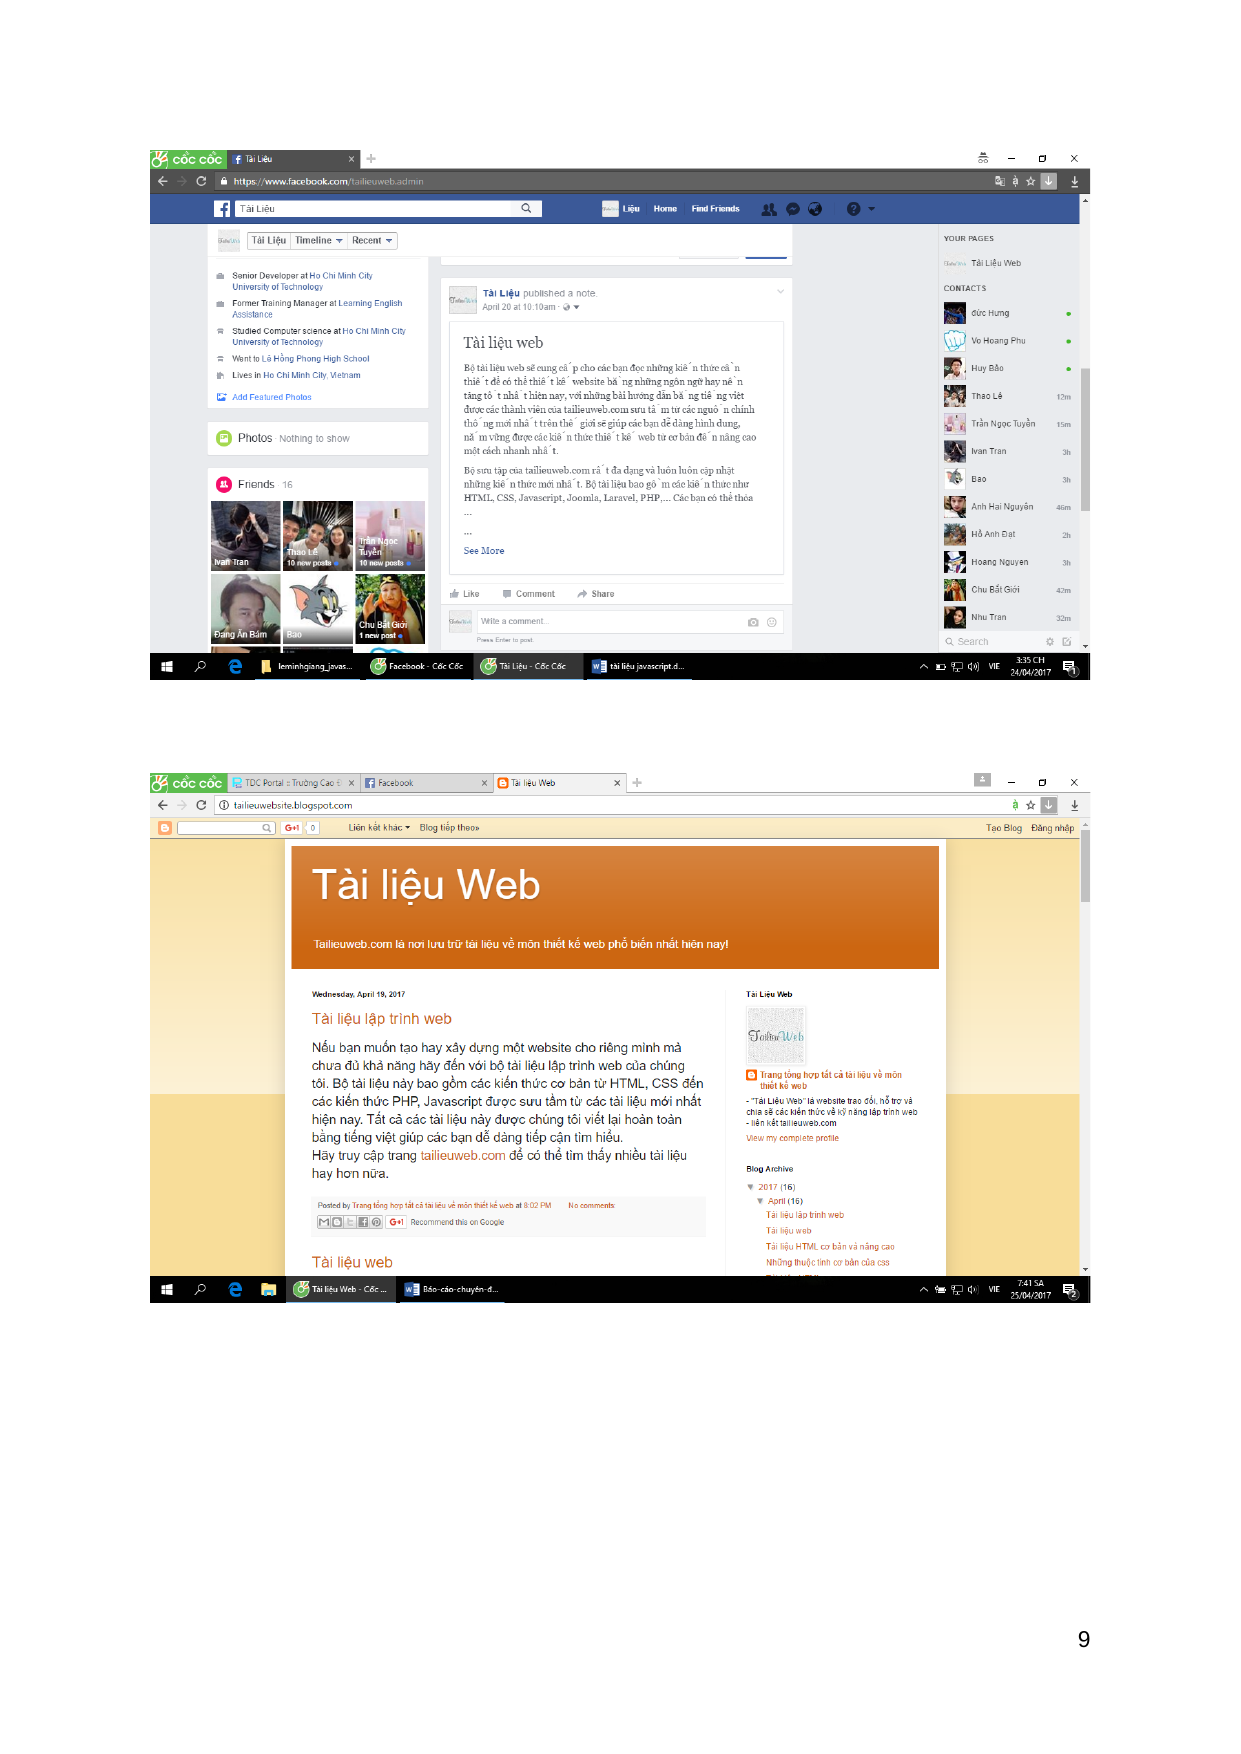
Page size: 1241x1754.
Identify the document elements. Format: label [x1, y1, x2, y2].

picture [150, 150, 1091, 680]
picture [150, 773, 1091, 1303]
